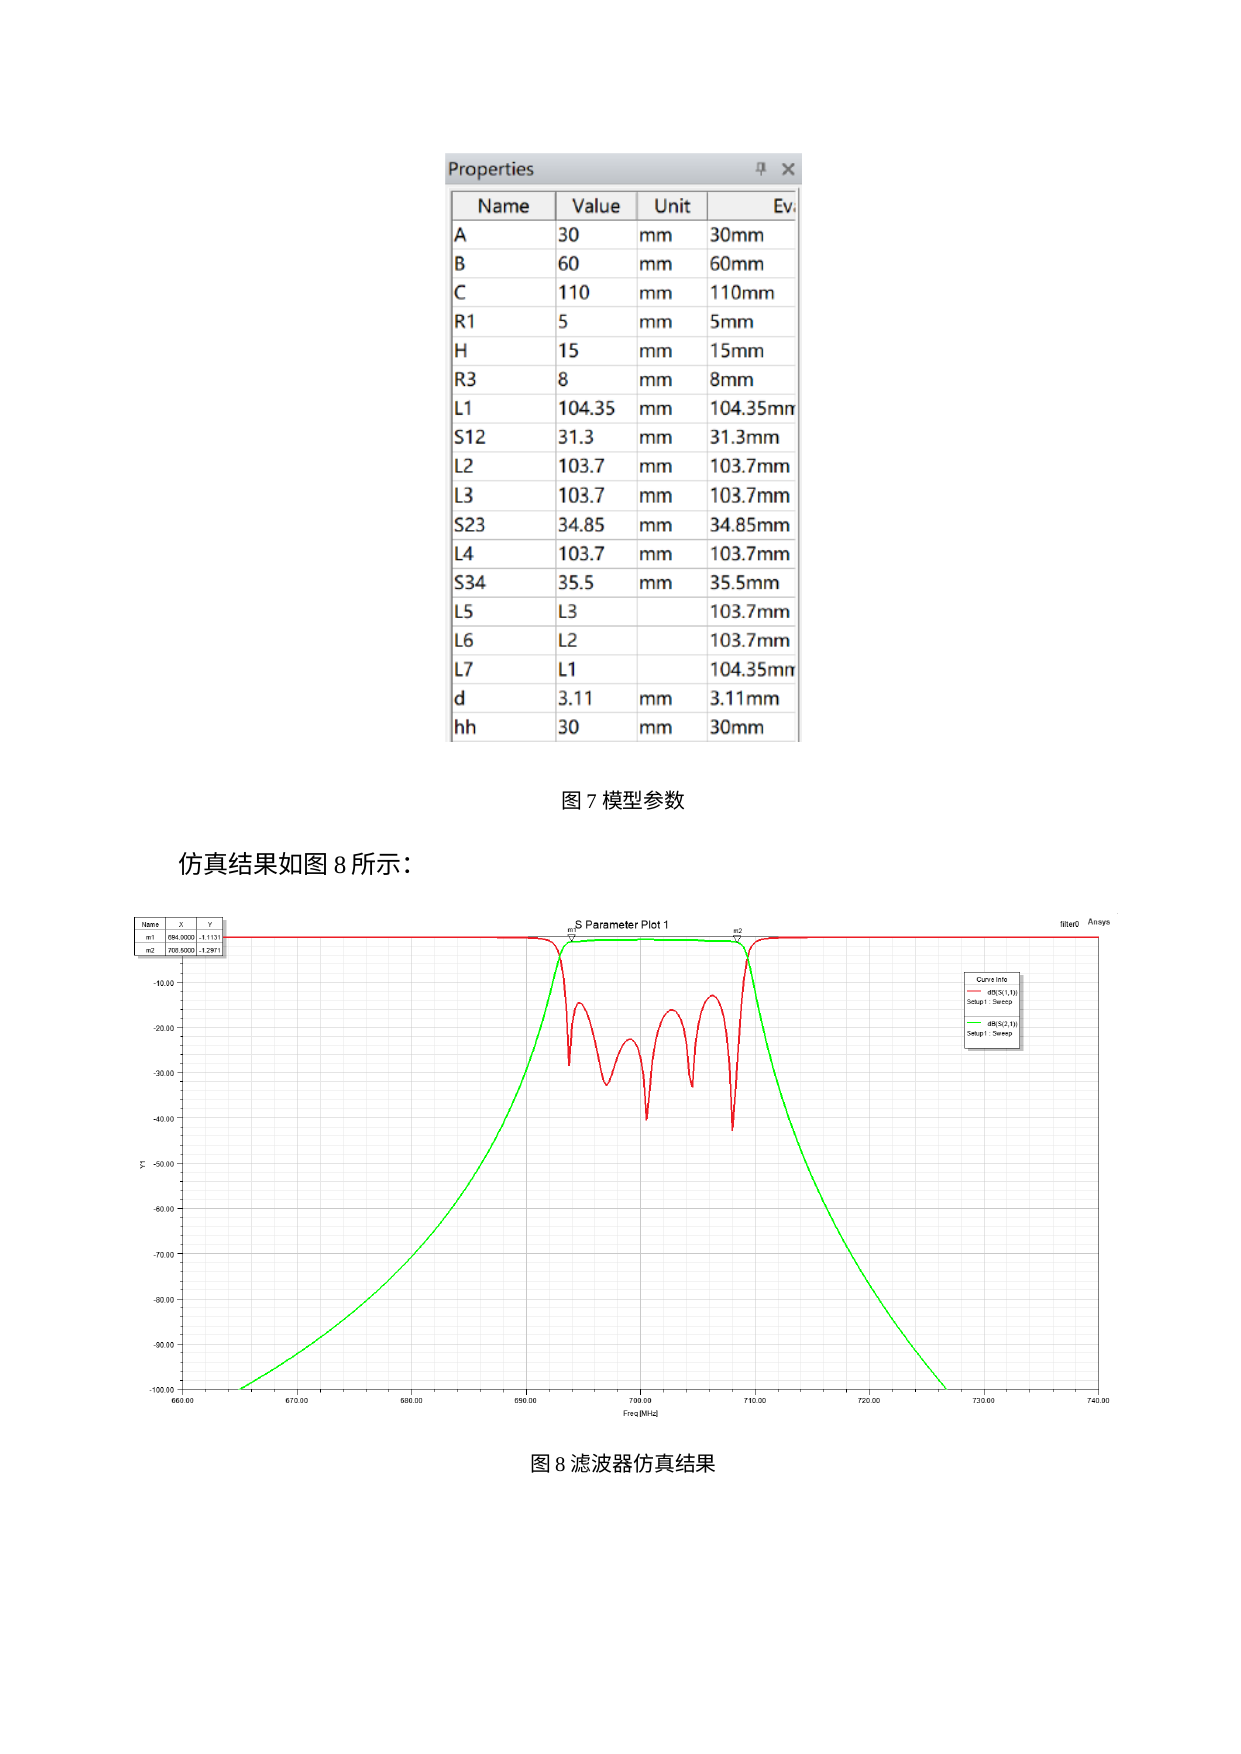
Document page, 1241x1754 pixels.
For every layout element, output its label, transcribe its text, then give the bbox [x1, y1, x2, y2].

text 图8 滤波器仿真结果 [129, 1446, 1117, 1479]
text 仿真结果如图8所示： [129, 831, 1117, 896]
picture [444, 152, 802, 742]
text 图7 模型参数 [129, 783, 1117, 816]
picture [128, 913, 1118, 1422]
